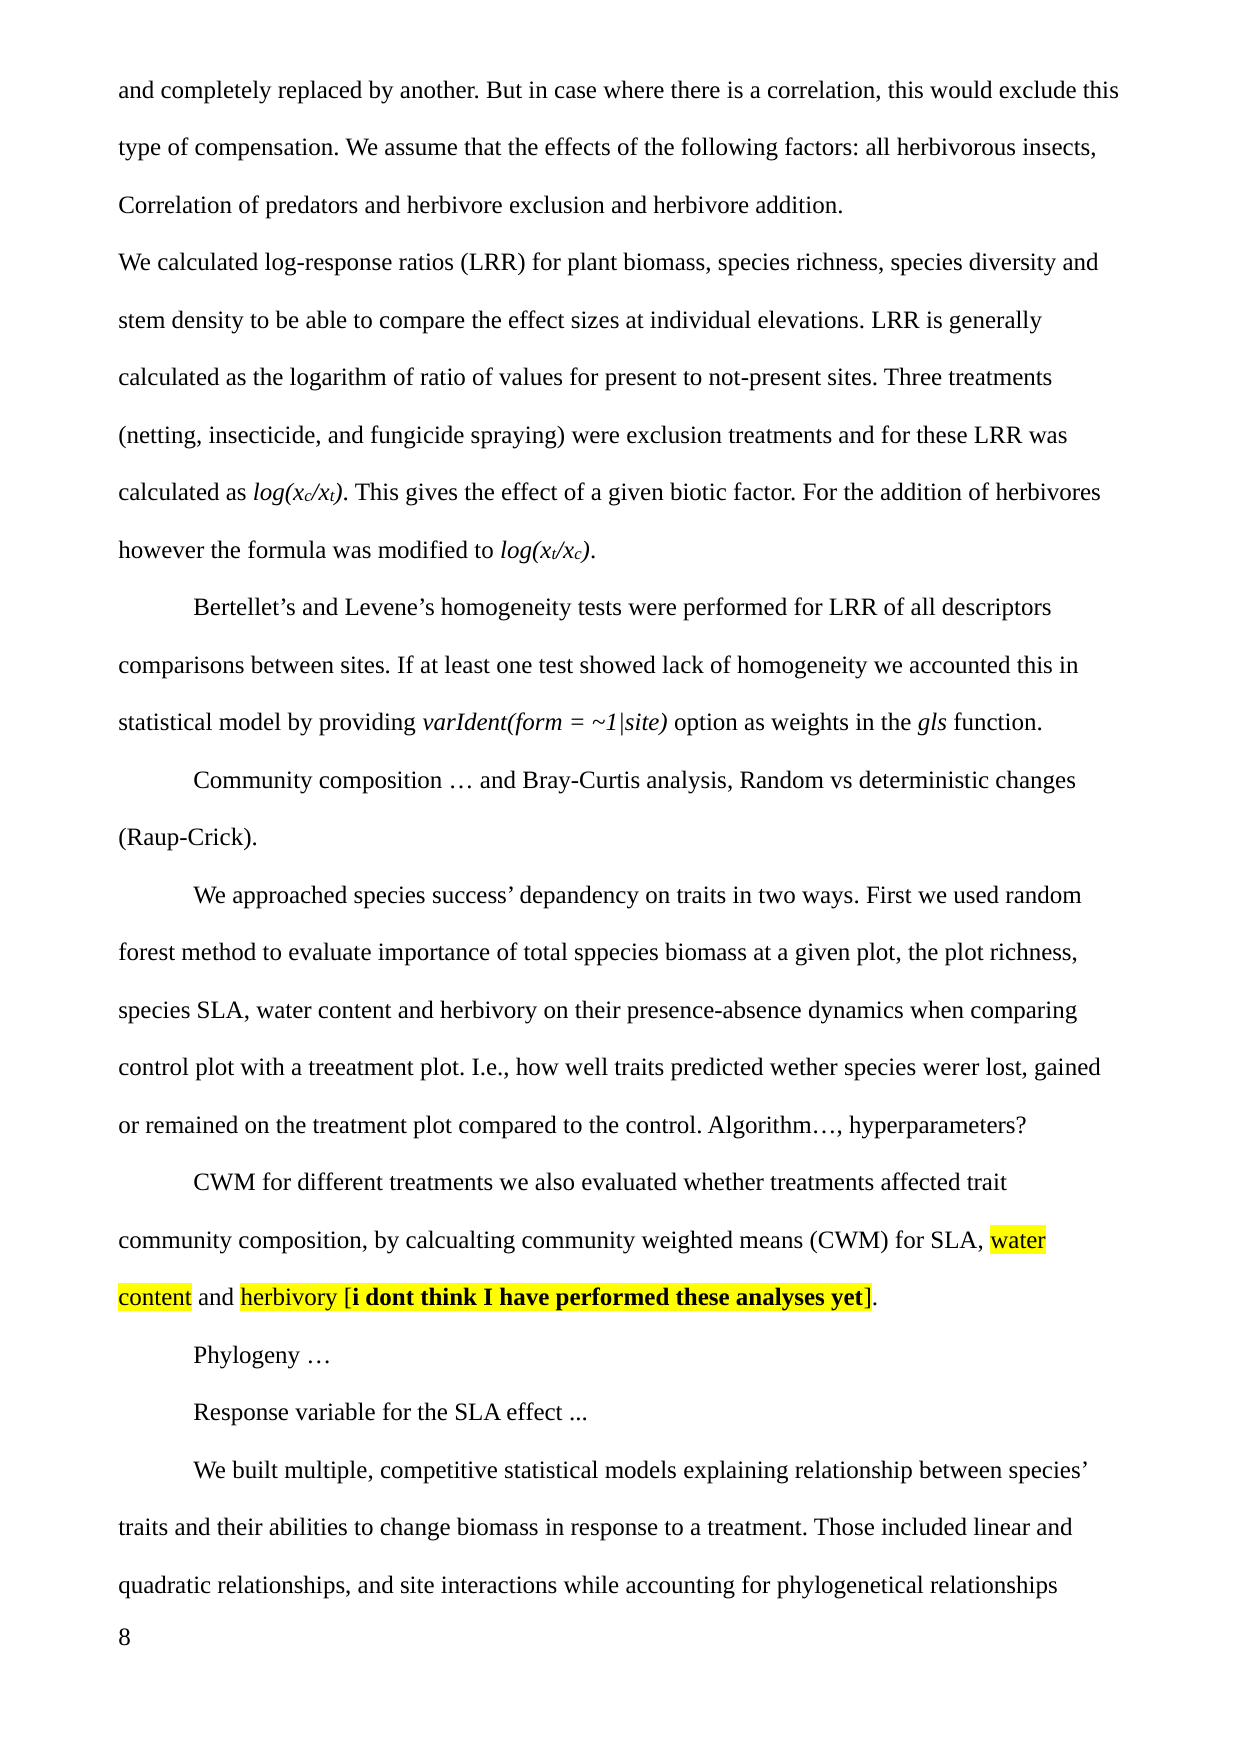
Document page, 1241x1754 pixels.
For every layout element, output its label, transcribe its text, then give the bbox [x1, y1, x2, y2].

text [118, 1455, 1122, 1599]
text CWM for different treatments we also evaluated whether treatments affected trait community composition, by calcualting community weighted means (CWM) for SLA, water content and herbivory [i dont think I have performed these analyses yet]. [118, 1167, 1122, 1311]
text Phylogeny … [118, 1340, 1122, 1369]
text We approached species success’ depandency on traits in two ways. First we used random forest method to evaluate importance of total sppecies biomass at a given plot, the plot richness, species SLA, water content and herbivory on their presence-absence dynamics when comparing control plot with a treeatment plot. I.e., how well traits predicted wether species werer lost, gained or remained on the treatment plot compared to the control. Algorithm…, hyperparameters? [118, 880, 1122, 1139]
text Response variable for the SLA effect ... [118, 1397, 1122, 1426]
text We calculated log-response ratios (LRR) for plant biomass, species richness, species diversity and stem density to be able to compare the effect sizes at individual elevations. LRR is generally calculated as the logarithm of ratio of values for present to not-present sites. Three treatments (netting, insecticide, and fungicide spraying) were exclusion treatments and for these LRR was calculated as log(xc/xt). This gives the effect of a given biotic factor. For the addition of herbivores however the formula was modified to log(xt/xc). [118, 247, 1122, 564]
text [118, 75, 1122, 219]
text Community composition … and Bray-Curtis analysis, Random vs deterministic changes (Raup-Crick). [118, 765, 1122, 851]
text Bertellet’s and Levene’s homogeneity tests were performed for LRR of all descriptors comparisons between sites. If at least one test showed lack of homogeneity we accounted this in statistical model by providing varIdent(form = ~1|site) option as weights in the gls function. [118, 592, 1122, 736]
